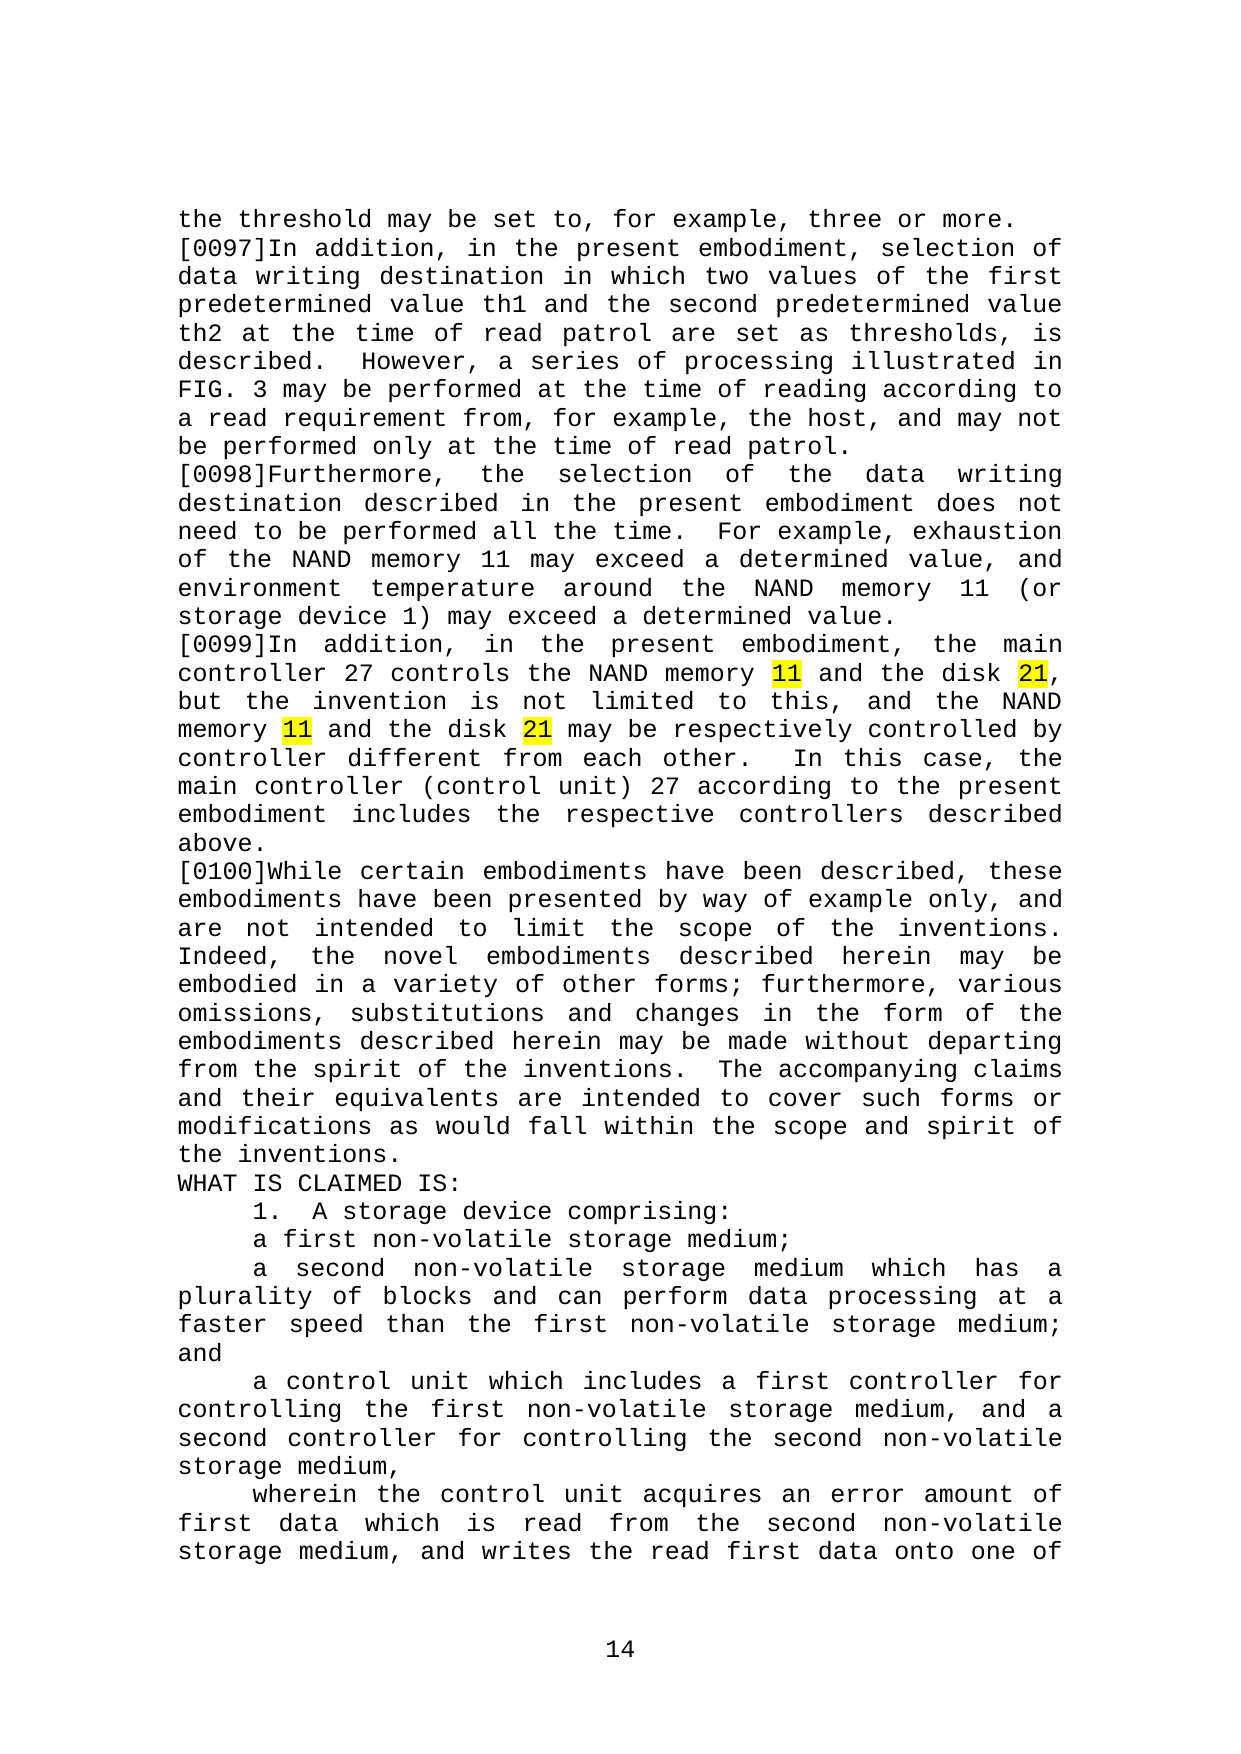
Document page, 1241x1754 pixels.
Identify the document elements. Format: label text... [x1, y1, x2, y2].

text [0100]While certain embodiments have been described, these embodiments have been presented by way of example only, and are not intended to limit the scope of the inventions. Indeed, the novel embodiments described herein may be embodied in a variety of other forms; furthermore, various omissions, substitutions and changes in the form of the embodiments described herein may be made without departing from the spirit of the inventions. The accompanying claims and their equivalents are intended to cover such forms or modifications as would fall within the scope and spirit of the inventions. [177, 858, 1063, 1170]
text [177, 1482, 1063, 1567]
text [0098]Furthermore, the selection of the data writing destination described in the present embodiment does not need to be performed all the time. For example, exhaustion of the NAND memory 11 may exceed a determined value, and environment temperature around the NAND memory 11 (or storage device 1) may exceed a determined value. [177, 462, 1063, 632]
text WHAT IS CLAIMED IS: [177, 1170, 1063, 1198]
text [177, 207, 1063, 235]
text a first non-volatile storage medium; [177, 1227, 1063, 1255]
text 1. A storage device comprising: [177, 1198, 1063, 1227]
text a second non-volatile storage medium which has a plurality of blocks and can perform data processing at a faster speed than the first non-volatile storage medium; and [177, 1255, 1063, 1368]
text [0099]In addition, in the present embodiment, the main controller 27 controls the NAND memory 11 and the disk 21, but the invention is not limited to this, and the NAND memory 11 and the disk 21 may be respectively controlled by controller different from each other. In this case, the main controller (control unit) 27 according to the present embodiment includes the respective controllers described above. [177, 632, 1063, 858]
text a control unit which includes a first controller for controlling the first non-volatile storage medium, and a second controller for controlling the second non-volatile storage medium, [177, 1368, 1063, 1482]
text [0097]In addition, in the present embodiment, selection of data writing destination in which two values of the first predetermined value th1 and the second predetermined value th2 at the time of read patrol are set as thresholds, is described. However, a series of processing illustrated in FIG. 3 may be performed at the time of reading according to a read requirement from, for example, the host, and may not be performed only at the time of read patrol. [177, 235, 1063, 462]
